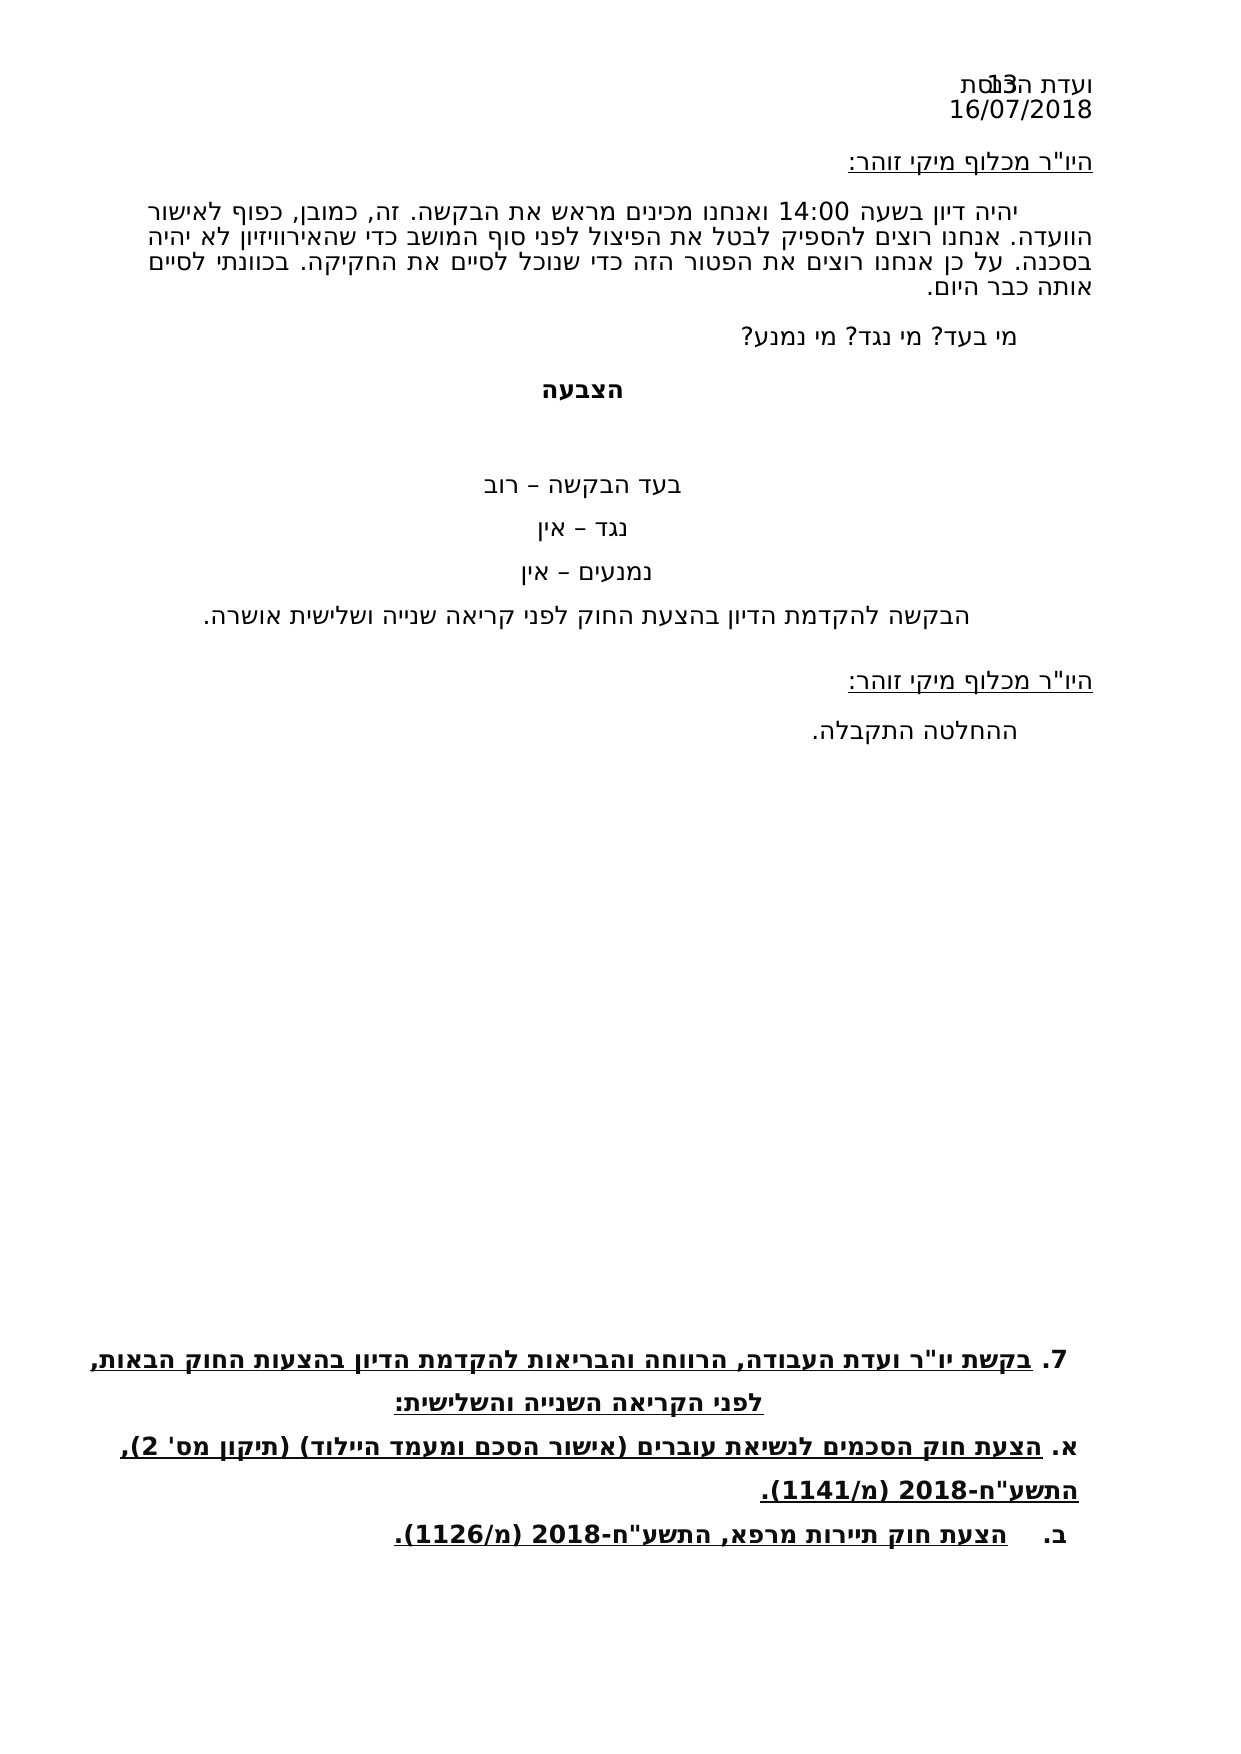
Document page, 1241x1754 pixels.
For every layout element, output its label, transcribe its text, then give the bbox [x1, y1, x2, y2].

text ההחלטה התקבלה. [147, 720, 1093, 745]
text ב. הצעת חוק תיירות מרפא, התשע"ח-2018 (מ/1126). [73, 1520, 1093, 1549]
text מי בעד? מי נגד? מי נמנע? [147, 325, 1093, 350]
text הצבעה [147, 375, 1093, 404]
text 7. בקשת יו"ר ועדת העבודה, הרווחה והבריאות להקדמת הדיון בהצעות החוק הבאות, לפני הקריאה השנייה והשלישית: [73, 1345, 1084, 1418]
text יהיה דיון בשעה 14:00 ואנחנו מכינים מראש את הבקשה. זה, כמובן, כפוף לאישור הוועדה. אנחנו רוצים להספיק לבטל את הפיצול לפני סוף המושב כדי שהאירוויזיון לא יהיה בסכנה. על כן אנחנו רוצים את הפטור הזה כדי שנוכל לסיים את החקיקה. בכוונתי לסיים אותה כבר היום. [147, 200, 1093, 300]
text בעד הבקשה – רוב [147, 470, 1093, 499]
text א. הצעת חוק הסכמים לנשיאת עוברים (אישור הסכם ומעמד היילוד) (תיקון מס' 2), התשע"ח-2018 (מ/1141). [73, 1432, 1078, 1505]
text הבקשה להקדמת הדיון בהצעת החוק לפני קריאה שנייה ושלישית אושרה. [147, 601, 1093, 630]
text נמנעים – אין [147, 557, 1093, 586]
text נגד – אין [147, 513, 1093, 543]
